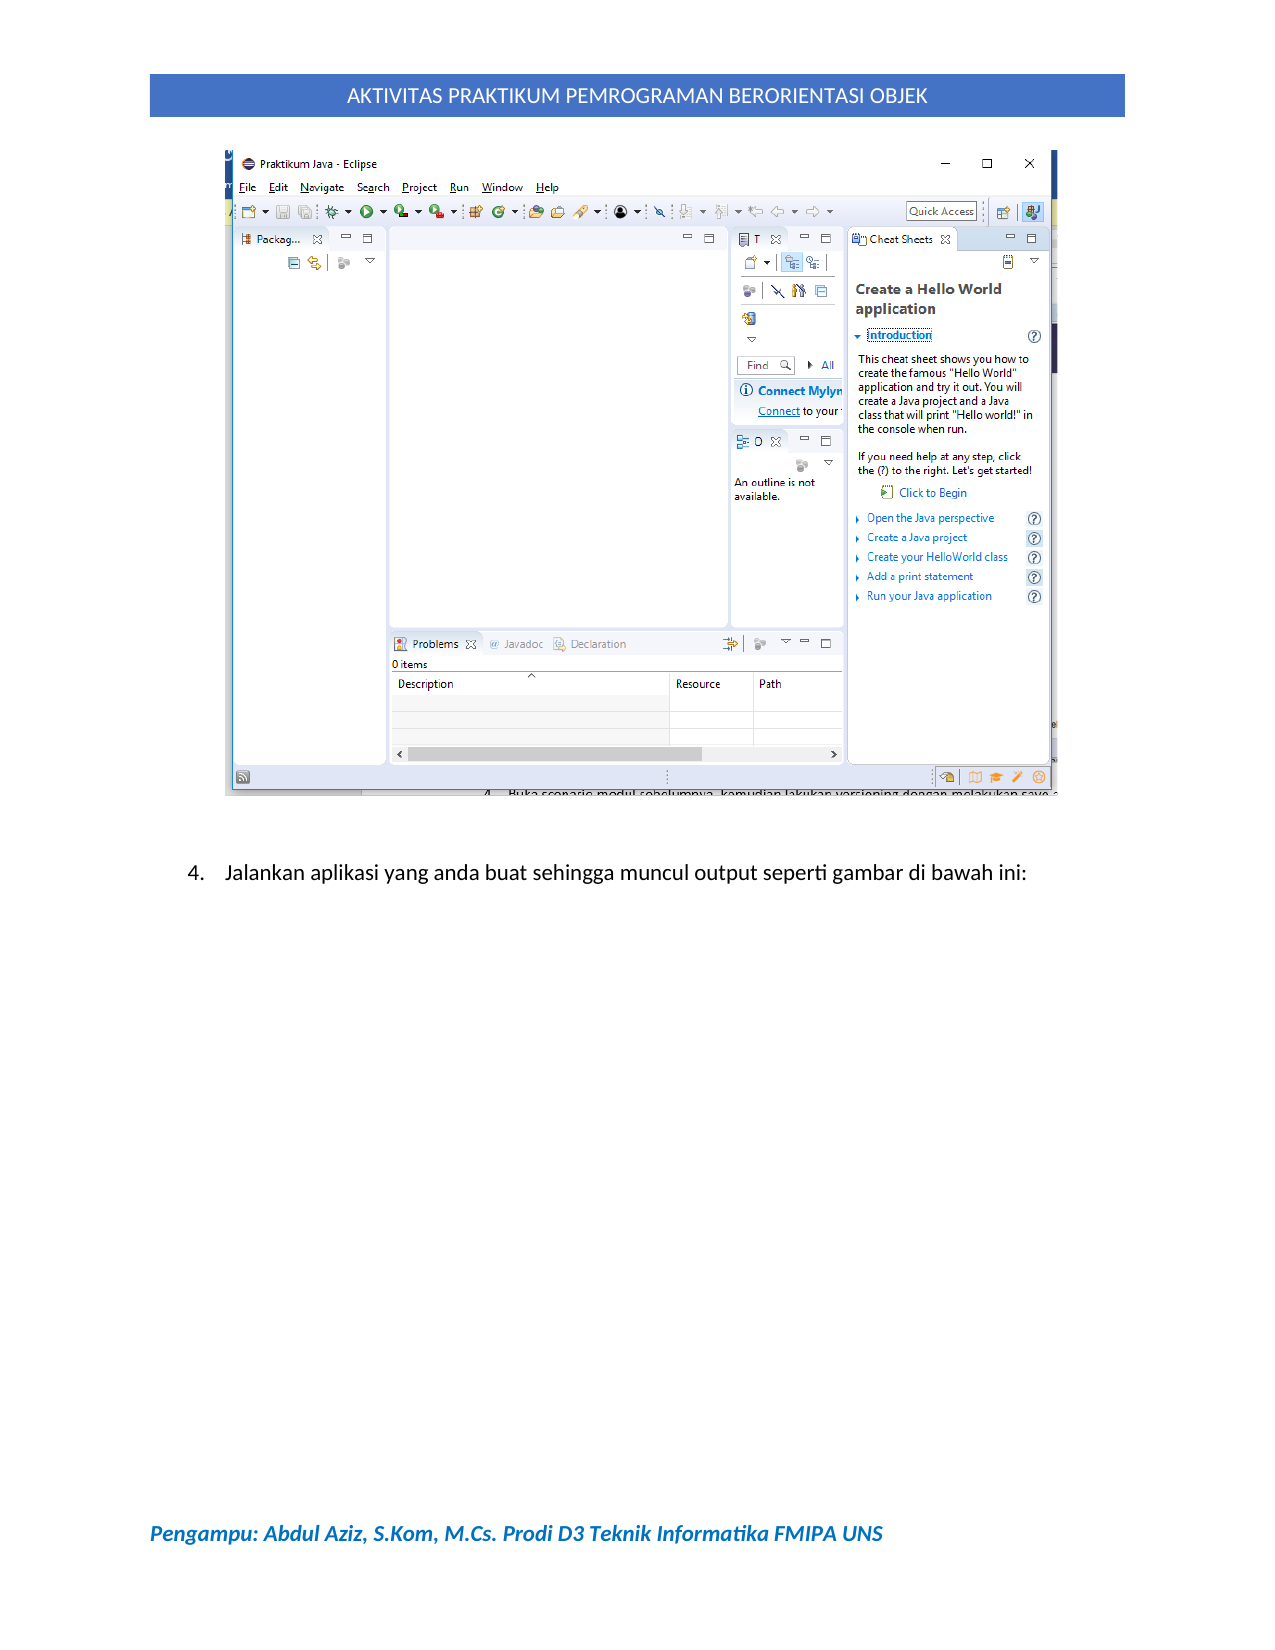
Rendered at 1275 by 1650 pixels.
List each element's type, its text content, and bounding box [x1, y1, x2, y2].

list Jalankan aplikasi yang anda buat sehingga muncul output seperti gambar di bawah ini: [187, 858, 1125, 886]
picture [225, 150, 1058, 796]
